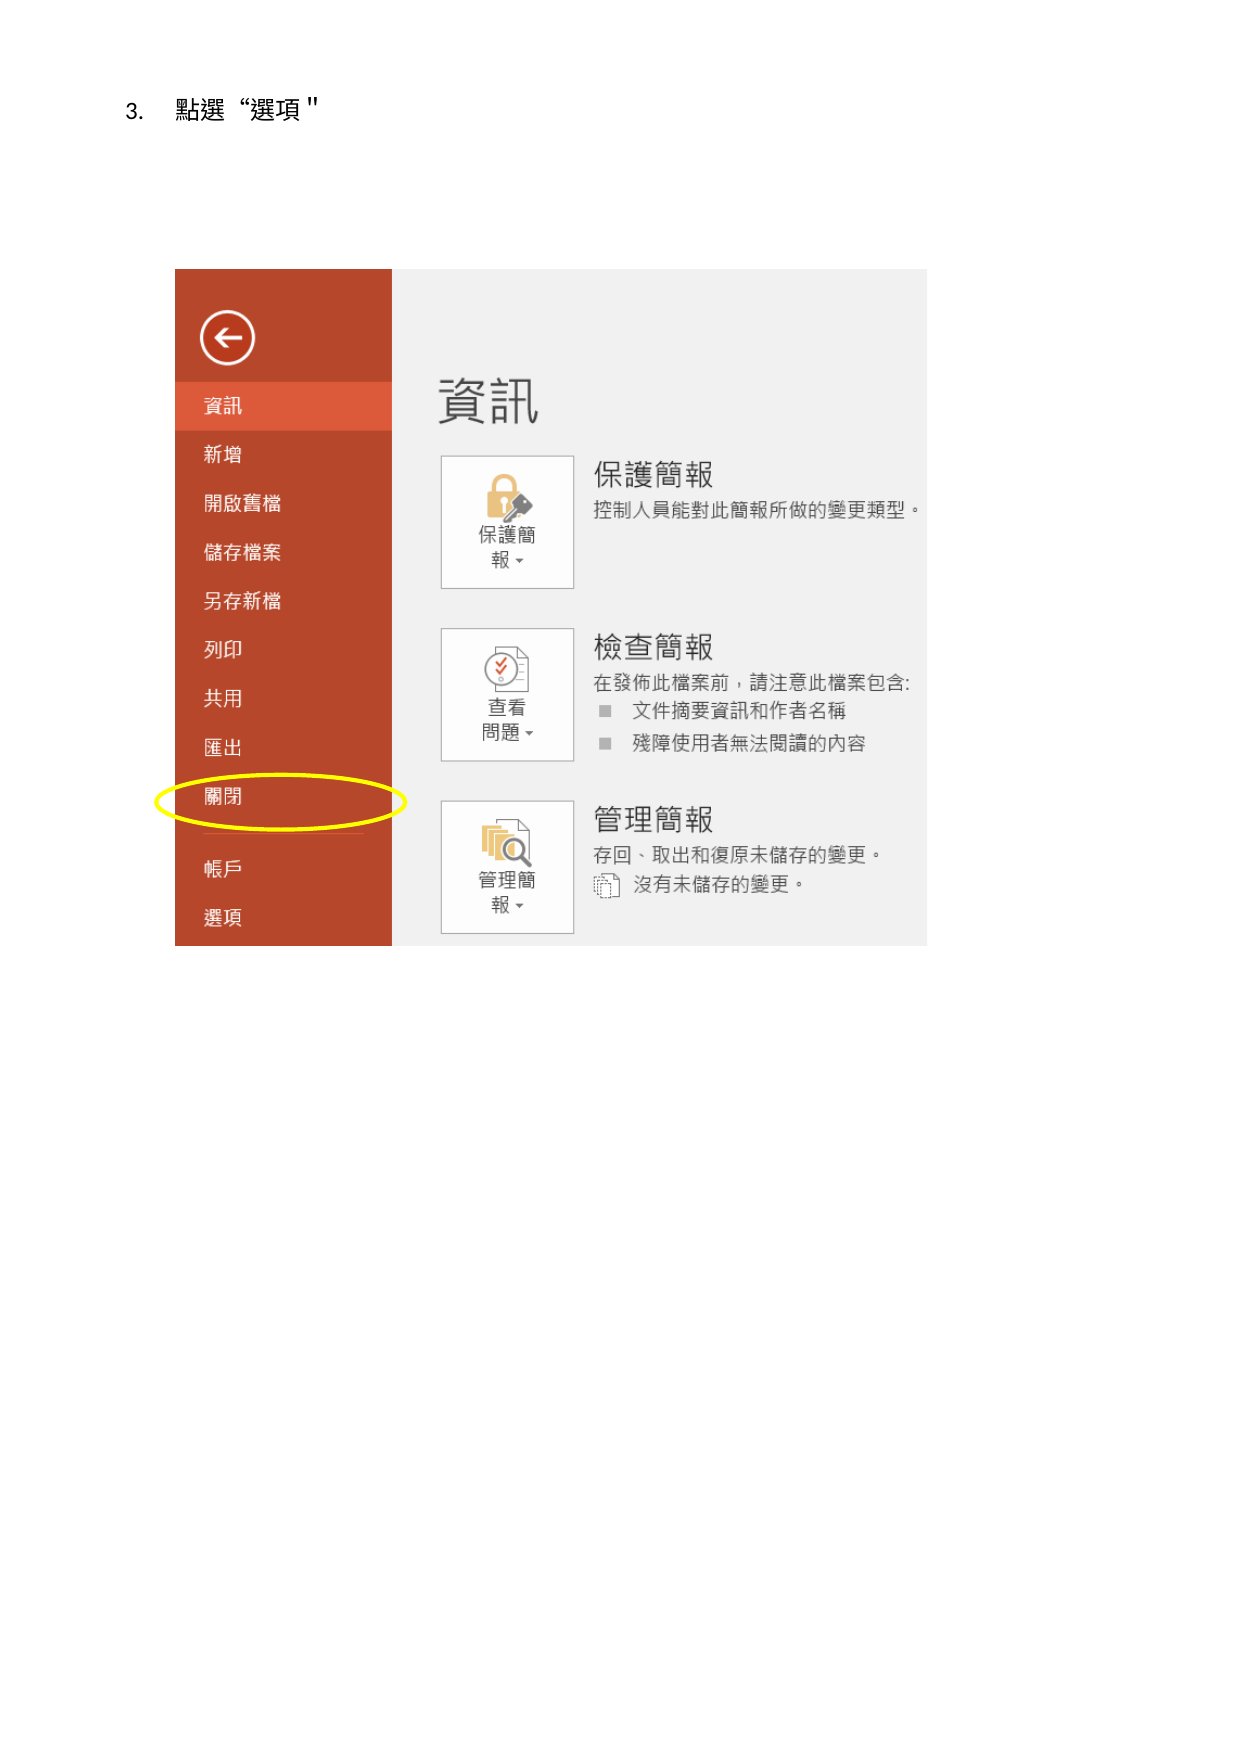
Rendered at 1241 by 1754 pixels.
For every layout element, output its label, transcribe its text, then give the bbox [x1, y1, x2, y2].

picture [175, 777, 402, 827]
picture [175, 269, 928, 946]
